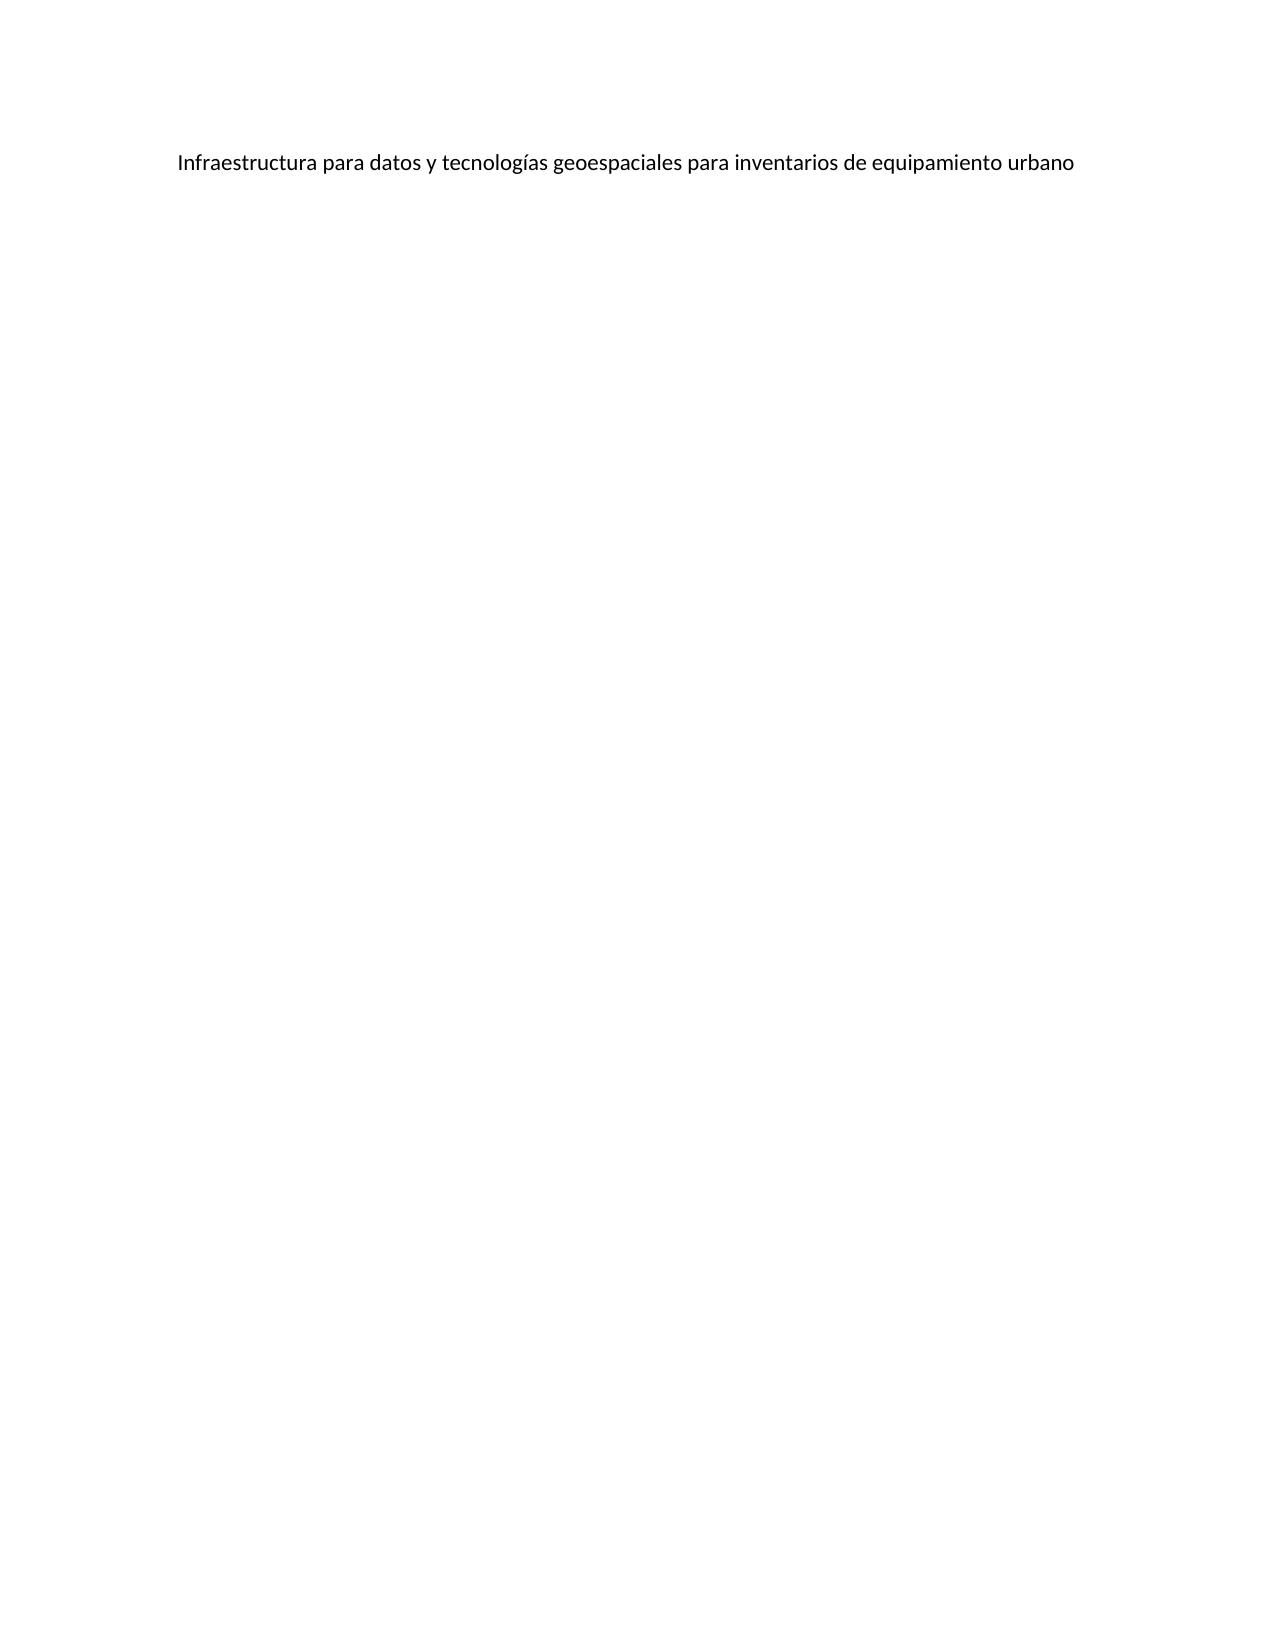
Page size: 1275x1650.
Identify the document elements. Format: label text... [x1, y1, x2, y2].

text Infraestructura para datos y tecnologías geoespaciales para inventarios de equipamiento urbano [177, 148, 1098, 176]
